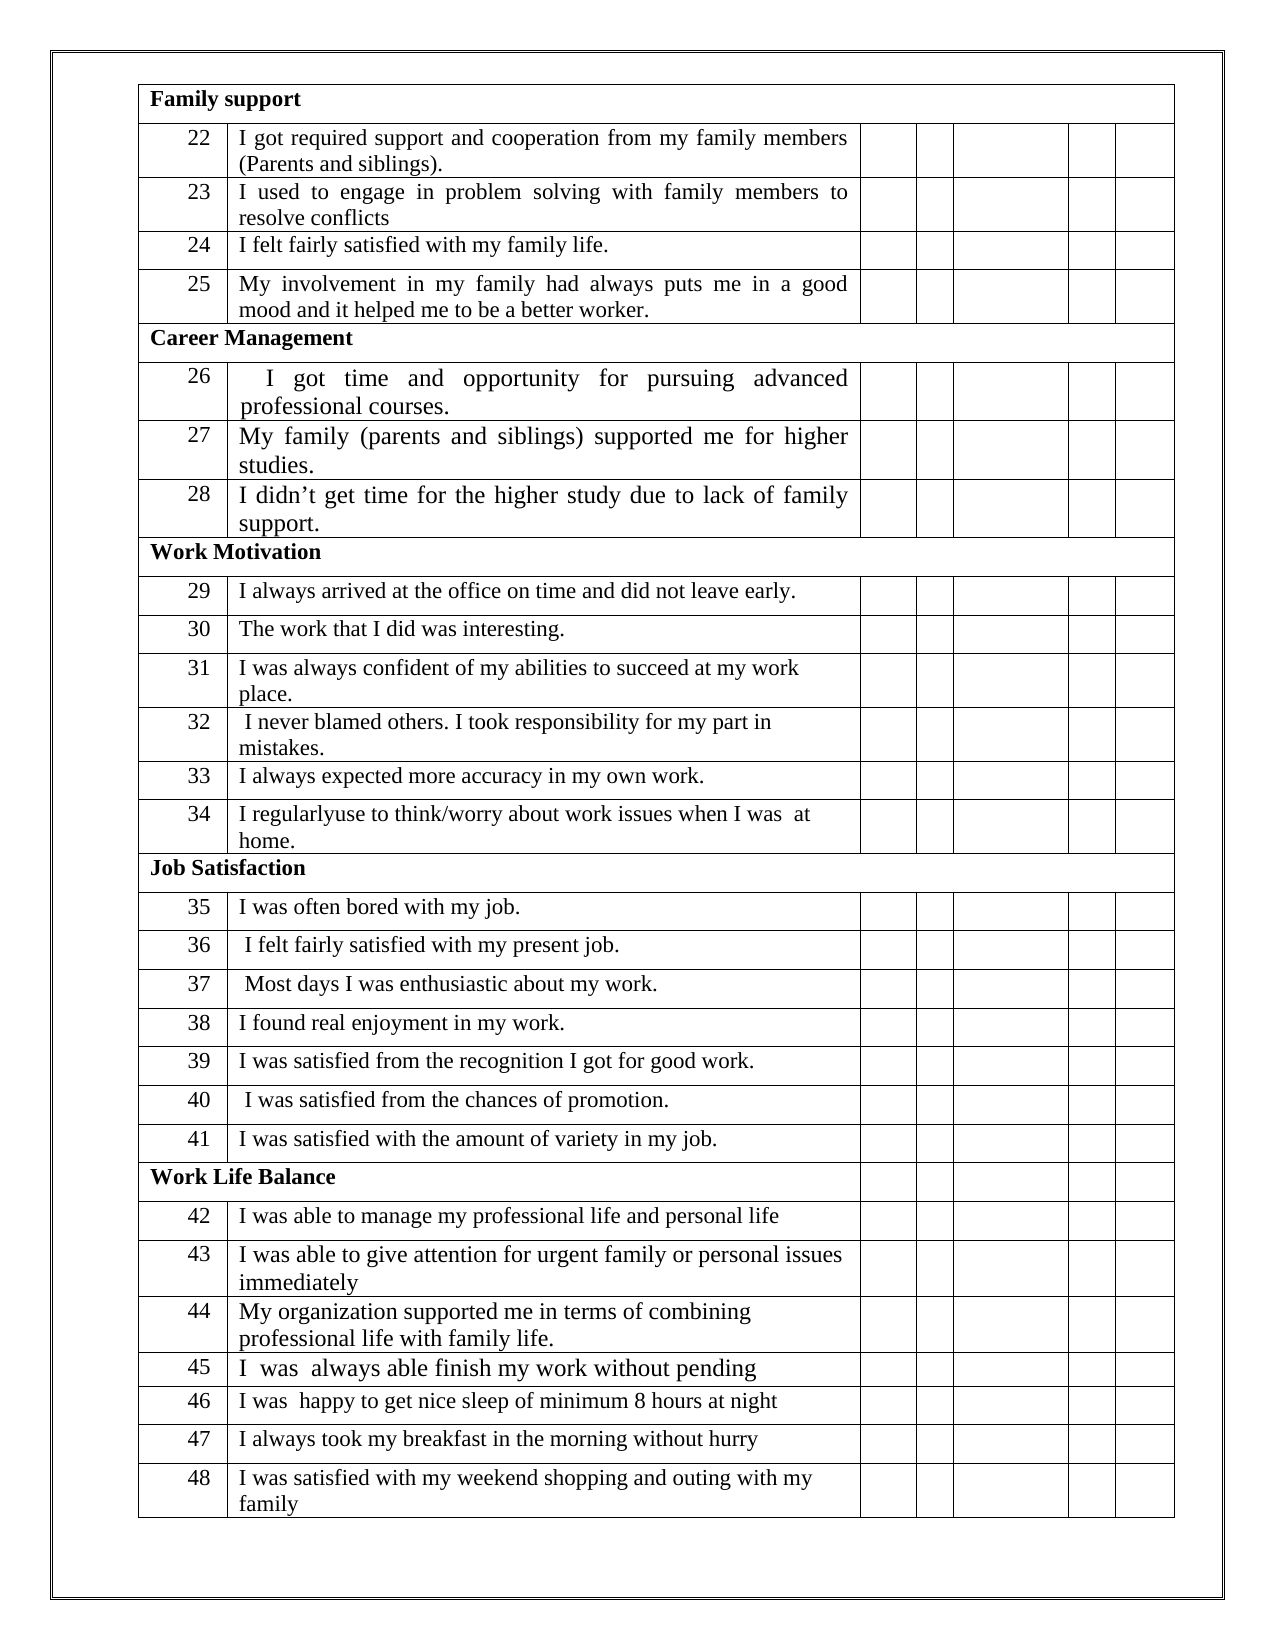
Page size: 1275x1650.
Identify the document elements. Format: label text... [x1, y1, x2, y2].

table_cell [1069, 577, 1115, 614]
table_cell I was able to give attention for urgent family or personal issues immediately [228, 1241, 860, 1296]
table_cell I always expected more accuracy in my own work. [228, 762, 860, 799]
table_cell [1116, 708, 1174, 761]
table_cell [917, 1163, 953, 1201]
table_cell 26 [139, 363, 227, 420]
table_cell 44 [139, 1297, 227, 1352]
table_cell [917, 1047, 953, 1085]
table_cell [1116, 1009, 1174, 1046]
table_cell I used to engage in problem solving with family members to resolve conflicts [228, 178, 860, 231]
table_cell [954, 1387, 1068, 1424]
table_cell [954, 363, 1068, 420]
table_cell [954, 762, 1068, 799]
table_cell My family (parents and siblings) supported me for higher studies. [228, 421, 860, 479]
table_cell [1069, 124, 1115, 177]
table_cell [954, 1241, 1068, 1296]
table_cell I got time and opportunity for pursuing advanced professional courses. [228, 363, 860, 420]
table_cell [917, 270, 953, 323]
table_cell [1069, 654, 1115, 707]
table_cell [861, 577, 916, 614]
table_cell [954, 1009, 1068, 1046]
table_cell 35 [139, 893, 227, 930]
table_cell Most days I was enthusiastic about my work. [228, 970, 860, 1008]
table_cell [917, 232, 953, 269]
table_cell [861, 708, 916, 761]
table_cell I never blamed others. I took responsibility for my part in mistakes. [228, 708, 860, 761]
table_cell [1069, 1202, 1115, 1239]
table_cell The work that I did was interesting. [228, 616, 860, 653]
table_cell [1116, 363, 1174, 420]
table_cell [917, 800, 953, 853]
table_cell [861, 616, 916, 653]
table_cell [1116, 577, 1174, 614]
table_cell [954, 708, 1068, 761]
table_cell [861, 800, 916, 853]
table_cell [1069, 1047, 1115, 1085]
table_cell [861, 970, 916, 1008]
table_cell [1116, 616, 1174, 653]
table_cell 33 [139, 762, 227, 799]
table_cell [1069, 270, 1115, 323]
table_cell [954, 232, 1068, 269]
table_cell [1116, 1125, 1174, 1162]
table_cell [1116, 178, 1174, 231]
table_cell [1069, 708, 1115, 761]
table_cell [917, 1086, 953, 1123]
table_cell [954, 1202, 1068, 1239]
table_cell [861, 270, 916, 323]
table_cell [917, 1353, 953, 1386]
table_cell [954, 1125, 1068, 1162]
table_cell 48 [139, 1464, 227, 1517]
table_cell [1069, 1009, 1115, 1046]
table_cell [917, 1387, 953, 1424]
table_cell [954, 931, 1068, 969]
table_cell [861, 363, 916, 420]
table_cell [1116, 421, 1174, 479]
table_cell [954, 654, 1068, 707]
table_cell [954, 577, 1068, 614]
table_cell 34 [139, 800, 227, 853]
table_cell [917, 1241, 953, 1296]
table_cell [1069, 178, 1115, 231]
table_cell [954, 178, 1068, 231]
table_cell [861, 1163, 916, 1201]
table_cell 27 [139, 421, 227, 479]
table_cell [861, 654, 916, 707]
table_cell [861, 1202, 916, 1239]
table_cell [861, 1297, 916, 1352]
table_cell [917, 970, 953, 1008]
table_cell [1069, 232, 1115, 269]
table_cell [1069, 970, 1115, 1008]
table_cell I always took my breakfast in the morning without hurry [228, 1425, 860, 1463]
table_cell I was often bored with my job. [228, 893, 860, 930]
table_cell [1116, 1163, 1174, 1201]
table_cell My involvement in my family had always puts me in a good mood and it helped me to be a better worker. [228, 270, 860, 323]
table_cell [861, 931, 916, 969]
table_cell [1116, 893, 1174, 930]
table_cell [917, 480, 953, 537]
table_cell [1116, 800, 1174, 853]
table_cell [954, 1297, 1068, 1352]
table_cell [954, 421, 1068, 479]
table_cell [917, 1125, 953, 1162]
table_cell [861, 893, 916, 930]
table_cell [1069, 1464, 1115, 1517]
table_cell [954, 1086, 1068, 1123]
table_cell I was always confident of my abilities to succeed at my work place. [228, 654, 860, 707]
table_cell I was able to manage my professional life and personal life [228, 1202, 860, 1239]
table_cell [1116, 931, 1174, 969]
table_cell [861, 178, 916, 231]
table_cell [861, 1086, 916, 1123]
table_cell [861, 1047, 916, 1085]
table_cell [1116, 1425, 1174, 1463]
table_cell 31 [139, 654, 227, 707]
table_cell [917, 124, 953, 177]
table_cell [1069, 363, 1115, 420]
table_cell I regularlyuse to think/worry about work issues when I was at home. [228, 800, 860, 853]
table_cell [1069, 616, 1115, 653]
table_cell [1069, 762, 1115, 799]
table_cell [861, 421, 916, 479]
table_cell [1069, 1163, 1115, 1201]
table_cell 41 [139, 1125, 227, 1162]
table_cell [861, 124, 916, 177]
table_cell I was satisfied with my weekend shopping and outing with my family [228, 1464, 860, 1517]
table_cell 28 [139, 480, 227, 537]
table_cell [954, 1047, 1068, 1085]
table_cell [861, 1353, 916, 1386]
table_cell [954, 970, 1068, 1008]
table_cell 39 [139, 1047, 227, 1085]
table_cell Career Management [139, 324, 1174, 362]
table_cell [917, 1009, 953, 1046]
table_cell [1069, 1387, 1115, 1424]
table_cell [1069, 931, 1115, 969]
table_cell [954, 1353, 1068, 1386]
table_cell Work Motivation [139, 538, 1174, 576]
table_cell [917, 421, 953, 479]
table_cell [917, 893, 953, 930]
table_cell [1069, 893, 1115, 930]
table_cell 37 [139, 970, 227, 1008]
table_cell [917, 1297, 953, 1352]
table_cell [1069, 1086, 1115, 1123]
table_cell I was satisfied with the amount of variety in my job. [228, 1125, 860, 1162]
table_cell [917, 616, 953, 653]
table_cell [861, 1464, 916, 1517]
table_cell [1069, 1353, 1115, 1386]
table_cell 23 [139, 178, 227, 231]
table_cell 46 [139, 1387, 227, 1424]
table_cell 24 [139, 232, 227, 269]
table_cell I always arrived at the office on time and did not leave early. [228, 577, 860, 614]
table_cell 22 [139, 124, 227, 177]
table_cell 25 [139, 270, 227, 323]
table_cell I was satisfied from the chances of promotion. [228, 1086, 860, 1123]
table_cell [954, 1425, 1068, 1463]
table_cell [861, 1125, 916, 1162]
table_cell [1069, 1425, 1115, 1463]
table_cell 38 [139, 1009, 227, 1046]
table_cell [917, 1464, 953, 1517]
table_cell [861, 480, 916, 537]
table_cell [1069, 800, 1115, 853]
table_cell [917, 708, 953, 761]
table_cell [917, 577, 953, 614]
table_cell [1069, 421, 1115, 479]
table_cell I felt fairly satisfied with my present job. [228, 931, 860, 969]
table_cell [1069, 480, 1115, 537]
table_cell [861, 1387, 916, 1424]
table_cell [861, 232, 916, 269]
table_cell My organization supported me in terms of combining professional life with family life. [228, 1297, 860, 1352]
table_cell [1116, 270, 1174, 323]
table_cell [1116, 1464, 1174, 1517]
table_cell [1116, 1297, 1174, 1352]
table_cell [861, 1009, 916, 1046]
table_cell I didn’t get time for the higher study due to lack of family support. [228, 480, 860, 537]
table_cell [1069, 1125, 1115, 1162]
table_cell [917, 762, 953, 799]
table_cell [861, 1425, 916, 1463]
table_cell Work Life Balance [139, 1163, 860, 1201]
table_cell 29 [139, 577, 227, 614]
table_cell [1069, 1297, 1115, 1352]
table_cell [917, 1425, 953, 1463]
table_cell [1116, 1387, 1174, 1424]
table_cell I felt fairly satisfied with my family life. [228, 232, 860, 269]
table_cell 30 [139, 616, 227, 653]
table_cell [1116, 1086, 1174, 1123]
table_cell [917, 654, 953, 707]
table_cell I found real enjoyment in my work. [228, 1009, 860, 1046]
table_cell [954, 800, 1068, 853]
table_cell [917, 931, 953, 969]
table_cell [954, 480, 1068, 537]
table_cell [917, 363, 953, 420]
table_cell [1116, 1202, 1174, 1239]
table_cell [1069, 1241, 1115, 1296]
table_cell [1116, 762, 1174, 799]
table_cell I was happy to get nice sleep of minimum 8 hours at night [228, 1387, 860, 1424]
table_cell [1116, 970, 1174, 1008]
table_cell [1116, 232, 1174, 269]
table_cell [861, 762, 916, 799]
table_cell [954, 270, 1068, 323]
table_cell 32 [139, 708, 227, 761]
table_cell Job Satisfaction [139, 854, 1174, 892]
table_cell [954, 1163, 1068, 1201]
table_cell [917, 178, 953, 231]
table_cell 47 [139, 1425, 227, 1463]
table_cell 40 [139, 1086, 227, 1123]
table_cell [1116, 480, 1174, 537]
table_cell [1116, 1353, 1174, 1386]
table_cell [1116, 1047, 1174, 1085]
table_cell 45 [139, 1353, 227, 1386]
table_cell I was always able finish my work without pending [228, 1353, 860, 1386]
table_cell [1116, 124, 1174, 177]
table_cell [954, 1464, 1068, 1517]
table_cell [954, 893, 1068, 930]
table_cell [1116, 654, 1174, 707]
table_cell [954, 124, 1068, 177]
table_cell 36 [139, 931, 227, 969]
table_cell [917, 1202, 953, 1239]
table_cell 43 [139, 1241, 227, 1296]
table_cell [1116, 1241, 1174, 1296]
table_cell [861, 1241, 916, 1296]
table_cell 42 [139, 1202, 227, 1239]
table_cell [954, 616, 1068, 653]
table_cell I got required support and cooperation from my family members (Parents and siblings). [228, 124, 860, 177]
table_cell I was satisfied from the recognition I got for good work. [228, 1047, 860, 1085]
table_cell Family support [139, 85, 1174, 123]
